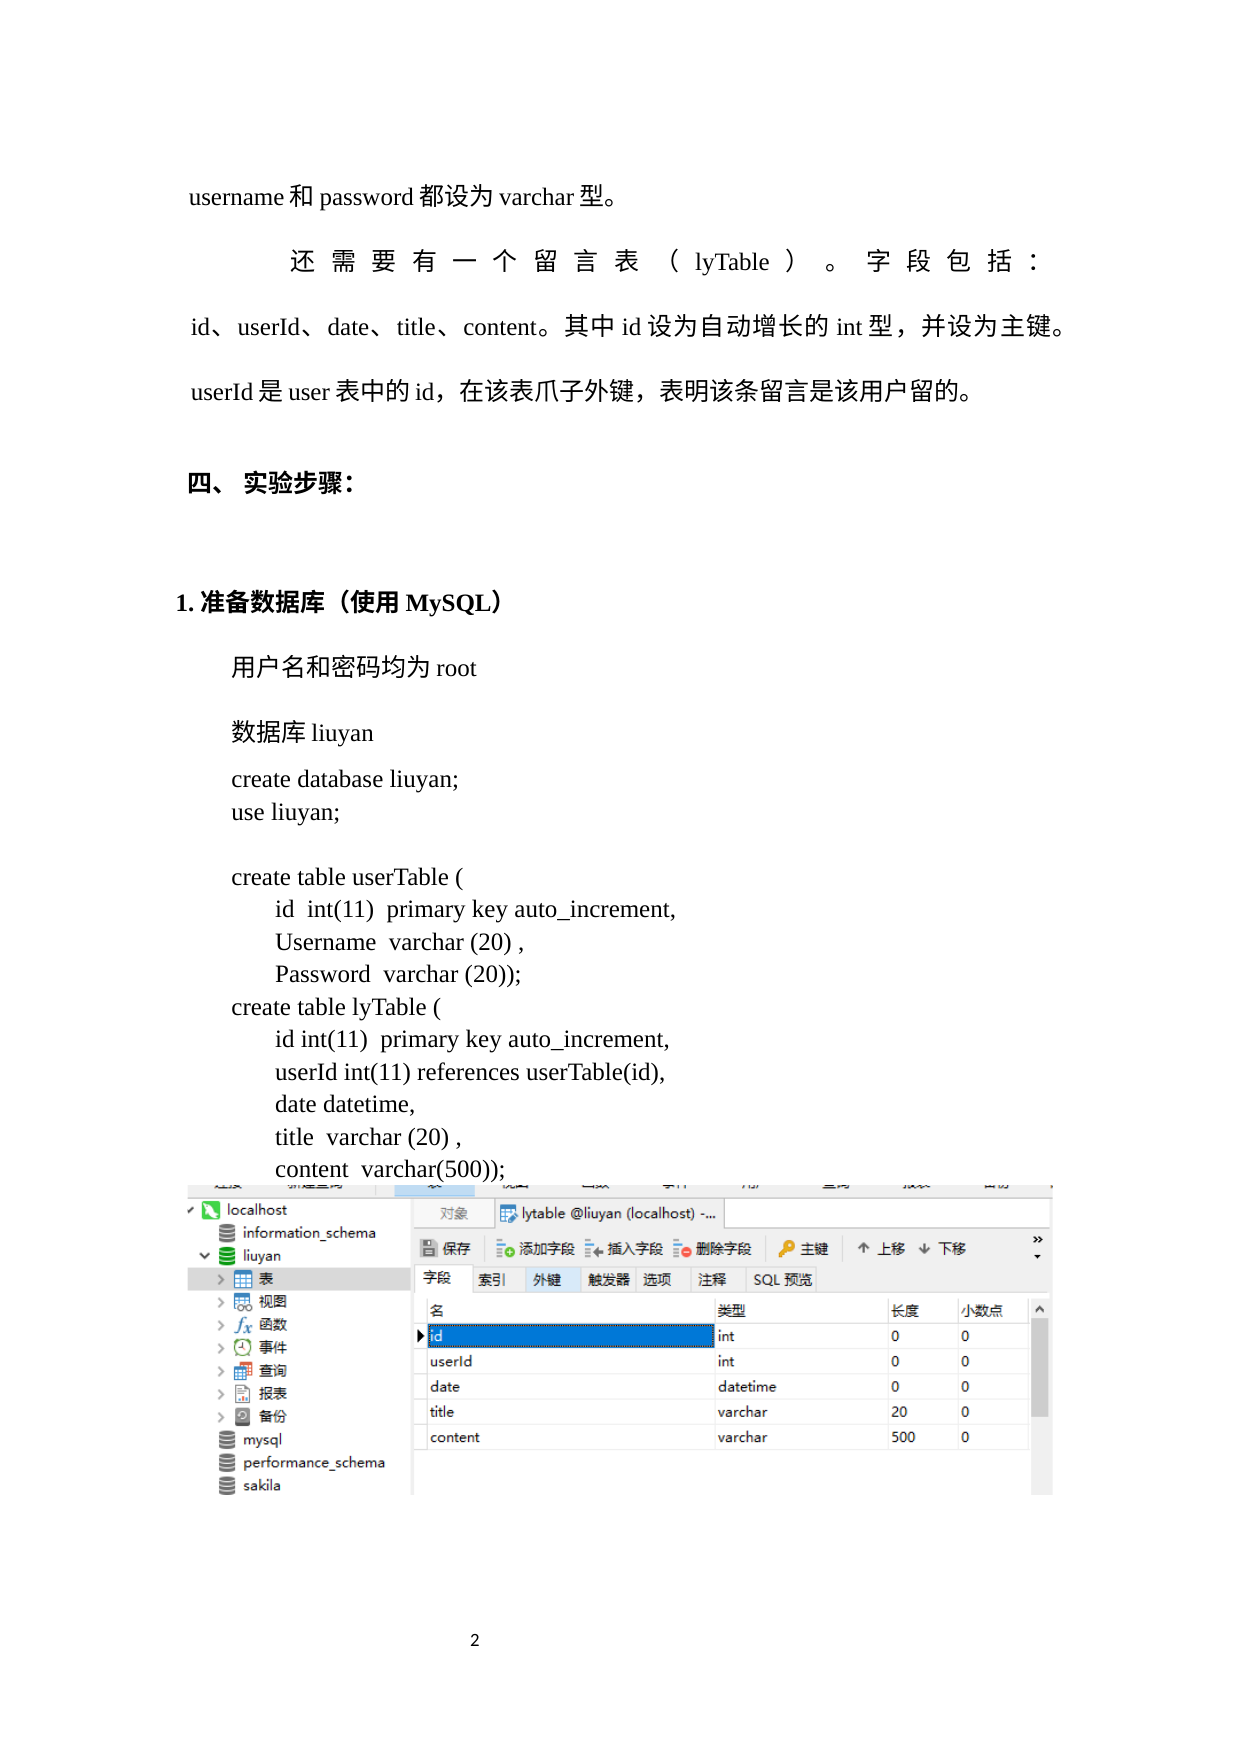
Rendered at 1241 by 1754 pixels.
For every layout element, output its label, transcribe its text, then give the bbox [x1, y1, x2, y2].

text use liuyan; [187, 795, 1053, 828]
text create database liuyan; [231, 763, 1053, 795]
text id int(11) primary key auto_increment, [187, 893, 1053, 925]
text 还需要有一个留言表（lyTable）。字段包括：id、userId、date、title、content。其中id设为自动增长的int型，并设为主键。userId是user表中的id，在该表爪子外键，表明该条留言是该用户留的。 [167, 227, 1053, 422]
text id int(11) primary key auto_increment, [187, 1023, 1053, 1055]
text content varchar(500)); [187, 1153, 1053, 1185]
text userId int(11) references userTable(id), [187, 1055, 1053, 1088]
text date datetime, [187, 1088, 1053, 1120]
subtitle 四、 实验步骤： [187, 449, 1053, 514]
text Username varchar (20) , [187, 925, 1053, 958]
text create table lyTable ( [187, 990, 1053, 1023]
list 准备数据库（使用MySQL） [100, 568, 1053, 633]
text 用户名和密码均为root [175, 633, 1053, 698]
text title varchar (20) , [187, 1120, 1053, 1153]
picture [187, 1185, 1053, 1495]
text Password varchar (20)); [187, 958, 1053, 990]
text create table userTable ( [187, 860, 1053, 893]
text 数据库liuyan [187, 698, 1053, 763]
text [188, 162, 1053, 227]
